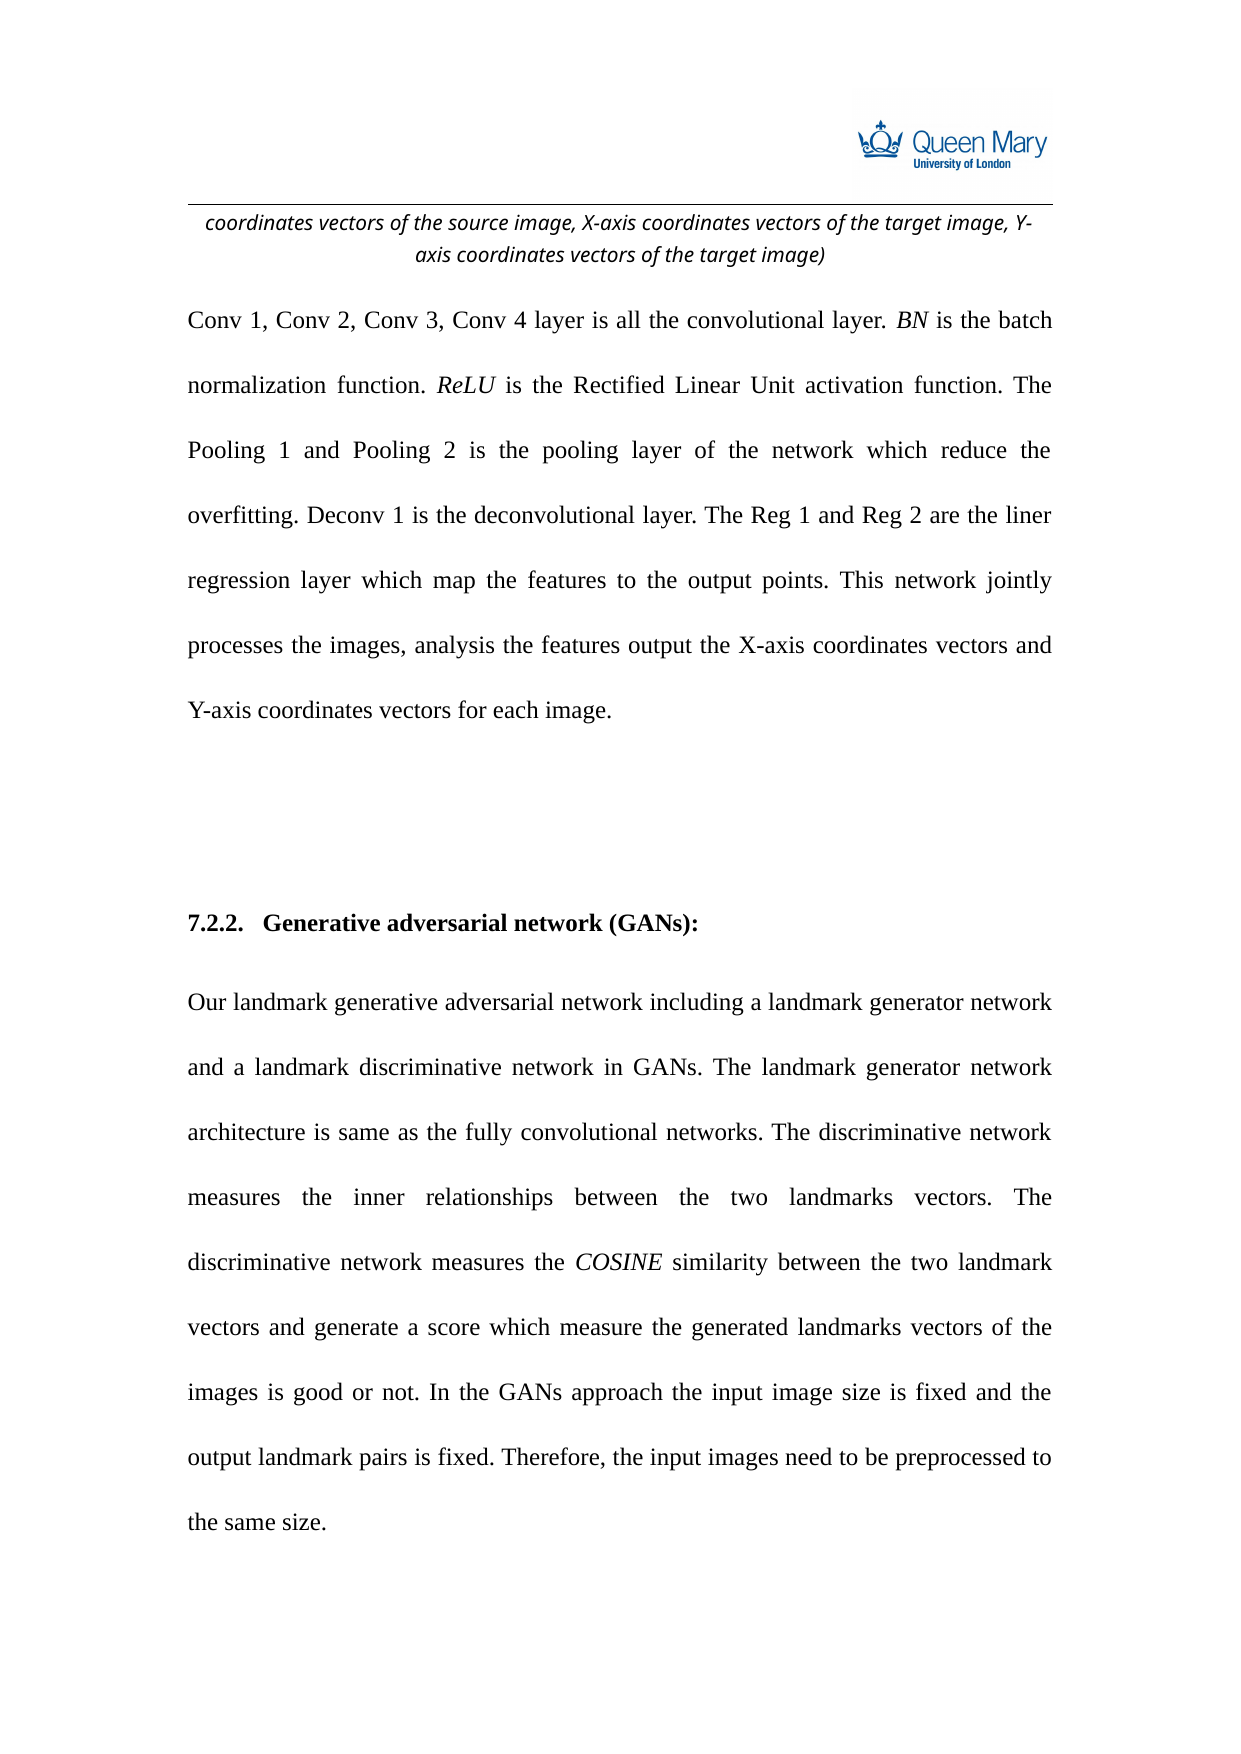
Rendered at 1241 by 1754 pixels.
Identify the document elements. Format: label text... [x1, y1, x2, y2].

text Conv 1, Conv 2, Conv 3, Conv 4 layer is all the convolutional layer. BN is the batch normalization function. ReLU is the Rectified Linear Unit activation function. The Pooling 1 and Pooling 2 is the pooling layer of the network which reduce the overfitting. Deconv 1 is the deconvolutional layer. The Reg 1 and Reg 2 are the liner regression layer which map the features to the output points. This network jointly processes the images, analysis the features output the X-axis coordinates vectors and Y-axis coordinates vectors for each image. [187, 303, 1053, 726]
picture [852, 88, 1053, 202]
subtitle Generative adversarial network (GANs): [187, 906, 1053, 939]
text Our landmark generative adversarial network including a landmark generator network and a landmark discriminative network in GANs. The landmark generator network architecture is same as the fully convolutional networks. The discriminative network measures the inner relationships between the two landmarks vectors. The discriminative network measures the COSINE similarity between the two landmark vectors and generate a score which measure the generated landmarks vectors of the images is good or not. In the GANs approach the input image size is fixed and the output landmark pairs is fixed. Therefore, the input images need to be preprocessed to the same size. [187, 985, 1053, 1537]
